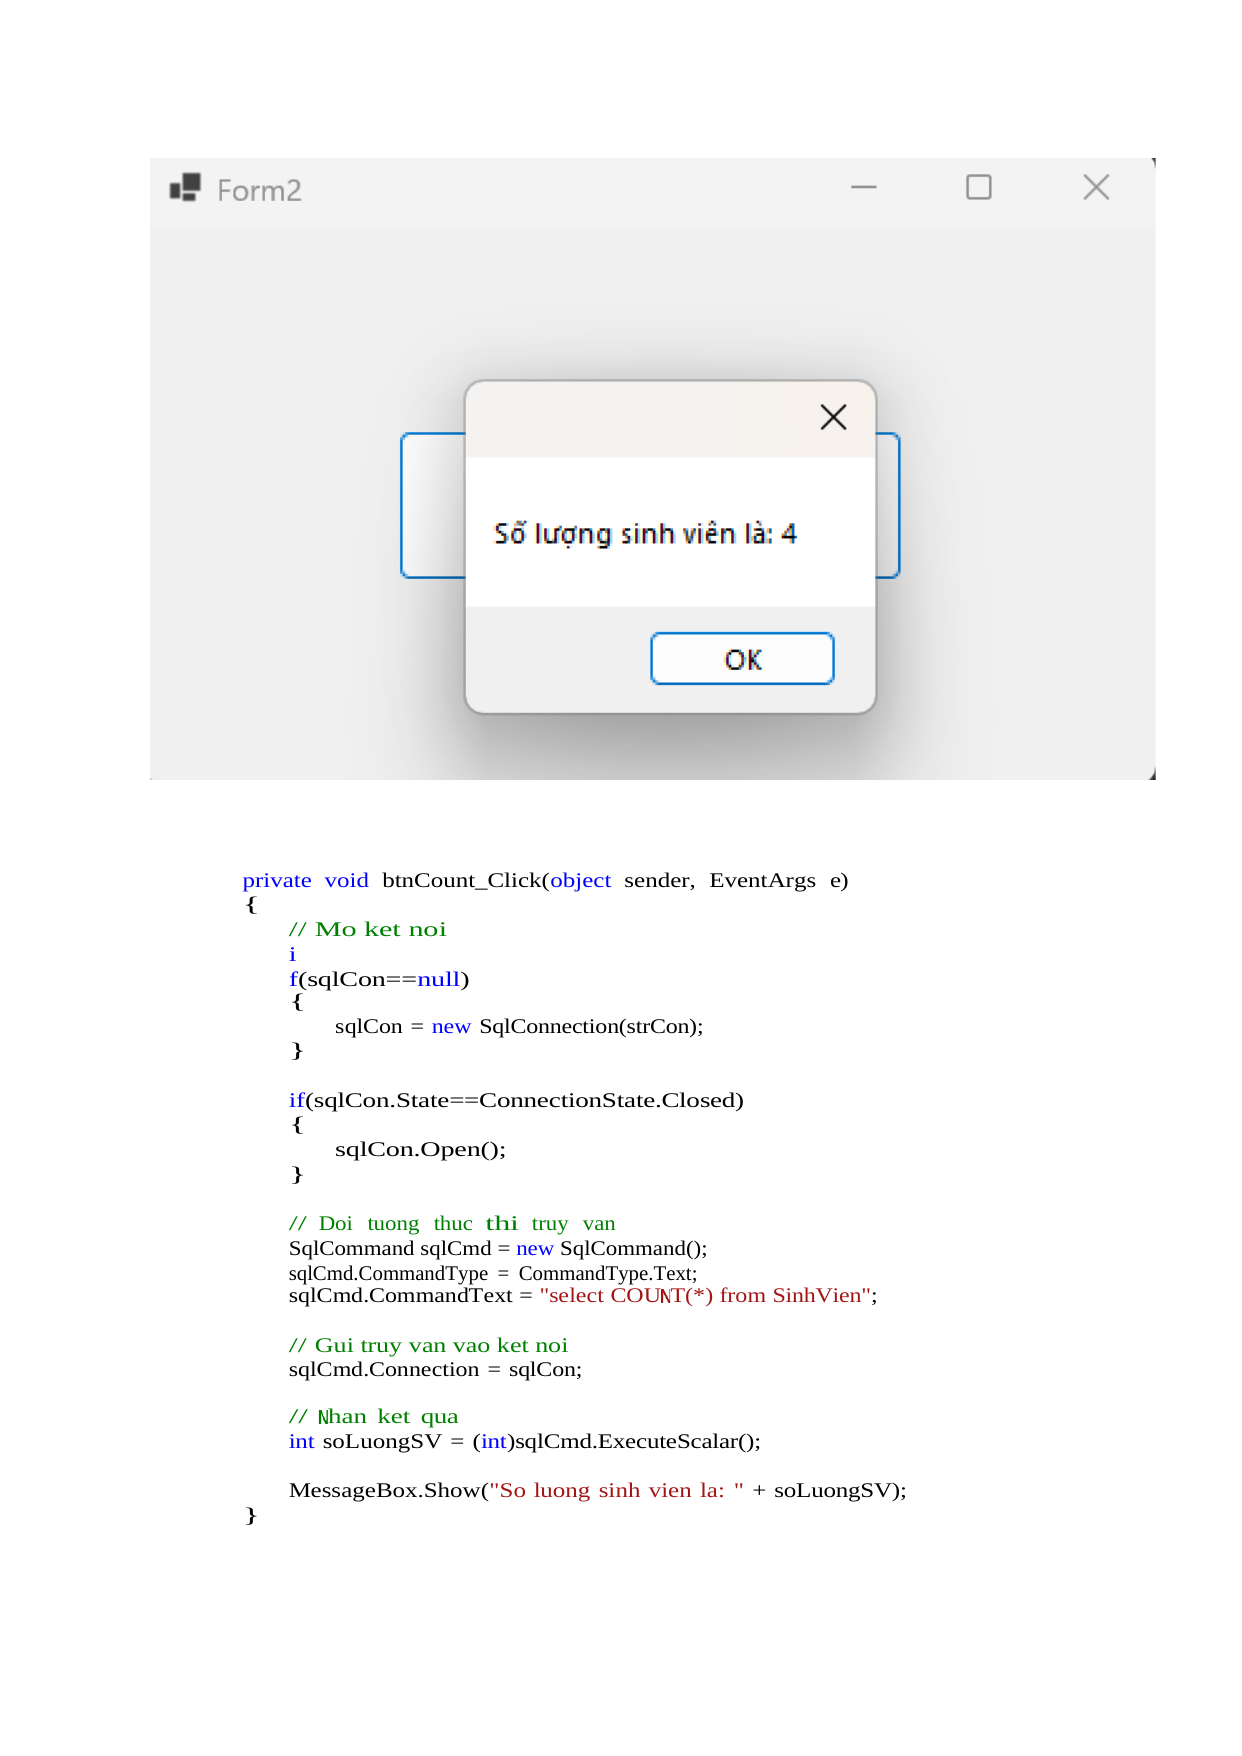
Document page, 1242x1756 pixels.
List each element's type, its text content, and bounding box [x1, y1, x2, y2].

text { [242, 892, 1124, 916]
text { [288, 991, 1124, 1013]
text sqlCmd.CommandText = "select COUT(*) from SinhVien"; [288, 1285, 1124, 1307]
text // han ket qua [288, 1404, 1124, 1428]
text } [288, 1038, 1124, 1062]
text MessageBox.Show("So luong sinh vien la: " + soLuongSV); [288, 1478, 1124, 1502]
text } [288, 1162, 1124, 1186]
text int soLuongSV = (int)sqlCmd.ExecuteScalar(); [288, 1429, 1124, 1453]
text // Gui truy van vao ket noi sqlCmd.Connection = sqlCon; [288, 1333, 660, 1381]
text private void btnCount_Click(object sender, EventArgs e) [242, 867, 1124, 892]
text // Doi tuong thuc thi truy van SqlCommand sqlCmd = new SqlCommand(); sqlCmd.CommandType = CommandType.Text; [288, 1211, 739, 1284]
text sqlCon.Open(); [335, 1137, 1124, 1161]
text // Mo ket noi if(sqlCon==null) [288, 917, 475, 991]
text } [242, 1503, 1124, 1527]
text sqlCon = new SqlConnection(strCon); [335, 1014, 1124, 1038]
picture [318, 1410, 328, 1424]
text if(sqlCon.State==ConnectionState.Closed) [288, 1088, 1124, 1112]
picture [150, 158, 1156, 780]
picture [661, 1289, 671, 1303]
text { [288, 1112, 1124, 1136]
